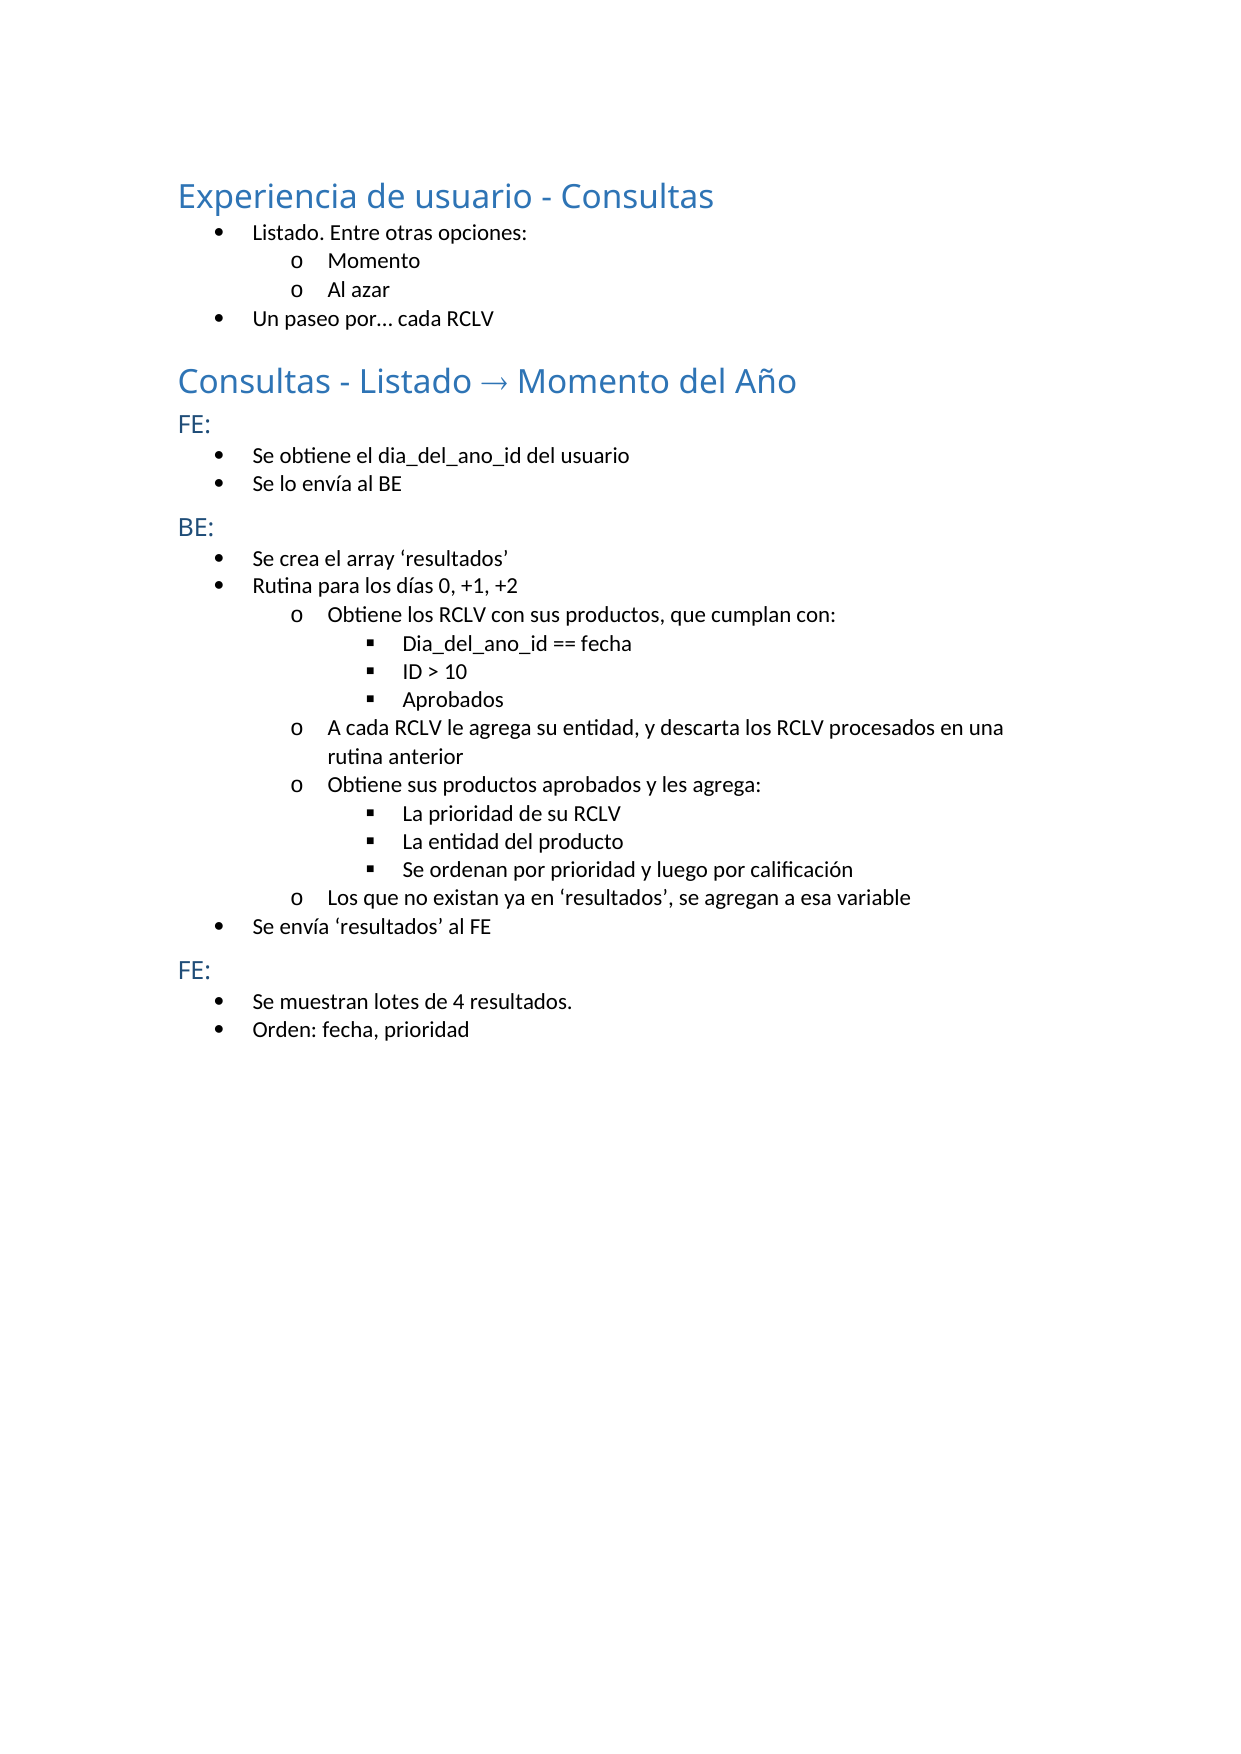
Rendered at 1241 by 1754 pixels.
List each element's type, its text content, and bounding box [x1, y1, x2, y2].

list Los que no existan ya en ‘resultados’, se agregan a esa variable [290, 883, 1063, 912]
list Aprobados [365, 685, 1063, 713]
list La prioridad de su RCLV [365, 799, 1063, 827]
list Listado. Entre otras opciones: [215, 218, 1063, 246]
list Obtiene sus productos aprobados y les agrega: [290, 770, 1063, 799]
list Un paseo por… cada RCLV [215, 304, 1063, 332]
list Al azar [290, 275, 1063, 304]
list Se muestran lotes de 4 resultados. [215, 987, 1063, 1015]
subtitle FE: [177, 953, 1063, 987]
list Se obtiene el dia_del_ano_id del usuario [215, 441, 1063, 469]
list Se crea el array ‘resultados’ [215, 544, 1063, 572]
list Rutina para los días 0, +1, +2 [215, 572, 1063, 600]
subtitle FE: [177, 407, 1063, 441]
list ID > 10 [365, 657, 1063, 685]
list Momento [290, 246, 1063, 275]
subtitle BE: [177, 509, 1063, 544]
subtitle Consultas - Listado Momento del Año [177, 357, 1063, 403]
list Se envía ‘resultados’ al FE [215, 912, 1063, 941]
list Obtiene los RCLV con sus productos, que cumplan con: [290, 600, 1063, 629]
list Se lo envía al BE [215, 469, 1063, 497]
list Se ordenan por prioridad y luego por calificación [365, 855, 1063, 883]
list Dia_del_ano_id == fecha [365, 629, 1063, 657]
list La entidad del producto [365, 827, 1063, 855]
subtitle Experiencia de usuario - Consultas [177, 173, 1063, 218]
list Orden: fecha, prioridad [215, 1015, 1063, 1043]
list A cada RCLV le agrega su entidad, y descarta los RCLV procesados en una rutina anterior [290, 713, 1063, 770]
